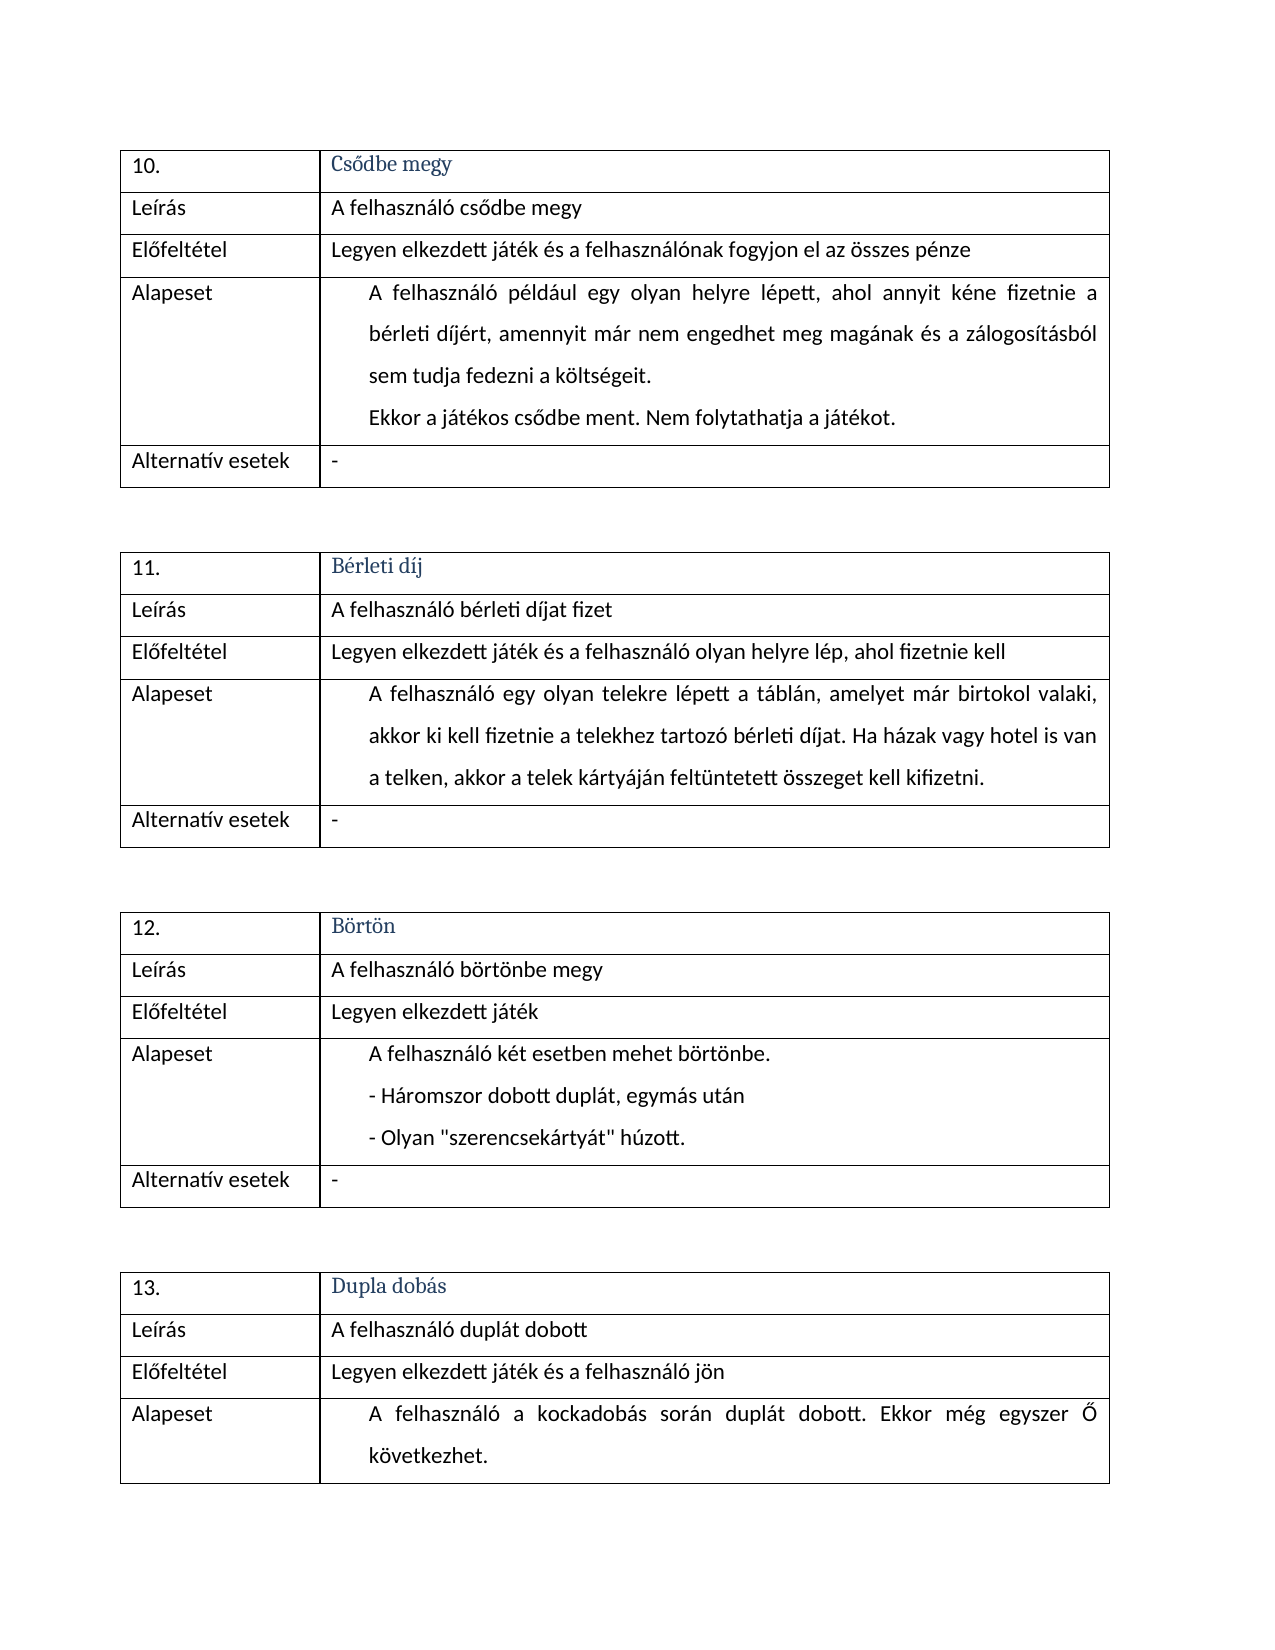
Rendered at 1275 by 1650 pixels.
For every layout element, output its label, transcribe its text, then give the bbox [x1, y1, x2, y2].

table_cell A felhasználó duplát dobott [321, 1315, 1109, 1356]
table_cell Leírás [121, 955, 319, 996]
table_header 13. [121, 1273, 319, 1314]
table_cell Leírás [121, 595, 319, 636]
table_cell A felhasználó egy olyan telekre lépett a táblán, amelyet már birtokol valaki, akkor ki kell fizetnie a telekhez tartozó bérleti díjat. Ha házak vagy hotel is van a telken, akkor a telek kártyáján feltüntetett összeget kell kifizetni. [321, 680, 1109, 804]
table_cell Legyen elkezdett játék és a felhasználó jön [321, 1357, 1109, 1398]
table_cell Alapeset [121, 1039, 319, 1164]
table_cell Alternatív esetek [121, 1166, 319, 1207]
table_header Csődbe megy [321, 151, 1109, 192]
table_cell Előfeltétel [121, 997, 319, 1038]
table_cell A felhasználó két esetben mehet börtönbe. - Háromszor dobott duplát, egymás után - Olyan "szerencsekártyát" húzott. [321, 1039, 1109, 1164]
table_cell A felhasználó bérleti díjat fizet [321, 595, 1109, 636]
table_header 11. [121, 553, 319, 594]
table_cell Alternatív esetek [121, 446, 319, 487]
table_cell Előfeltétel [121, 637, 319, 678]
table_header 12. [121, 913, 319, 954]
table_header 10. [121, 151, 319, 192]
table_header Dupla dobás [321, 1273, 1109, 1314]
table_cell Alapeset [121, 1399, 319, 1482]
table_cell A felhasználó például egy olyan helyre lépett, ahol annyit kéne fizetnie a bérleti díjért, amennyit már nem engedhet meg magának és a zálogosításból sem tudja fedezni a költségeit. Ekkor a játékos csődbe ment. Nem folytathatja a játékot. [321, 278, 1109, 445]
table_cell - [321, 806, 1109, 847]
table_cell A felhasználó börtönbe megy [321, 955, 1109, 996]
table_cell Előfeltétel [121, 235, 319, 277]
table_cell Leírás [121, 1315, 319, 1356]
table_cell Alapeset [121, 680, 319, 804]
table_cell Alternatív esetek [121, 806, 319, 847]
table_cell - [321, 1166, 1109, 1207]
table_cell A felhasználó csődbe megy [321, 193, 1109, 234]
table_header Bérleti díj [321, 553, 1109, 594]
table_cell Előfeltétel [121, 1357, 319, 1398]
table_cell Alapeset [121, 278, 319, 445]
table_header Börtön [321, 913, 1109, 954]
table_cell Legyen elkezdett játék [321, 997, 1109, 1038]
table_cell Legyen elkezdett játék és a felhasználó olyan helyre lép, ahol fizetnie kell [321, 637, 1109, 678]
table_cell Leírás [121, 193, 319, 234]
table_cell A felhasználó a kockadobás során duplát dobott. Ekkor még egyszer Ő következhet. [321, 1399, 1109, 1482]
table_cell - [321, 446, 1109, 487]
table_cell Legyen elkezdett játék és a felhasználónak fogyjon el az összes pénze [321, 235, 1109, 277]
